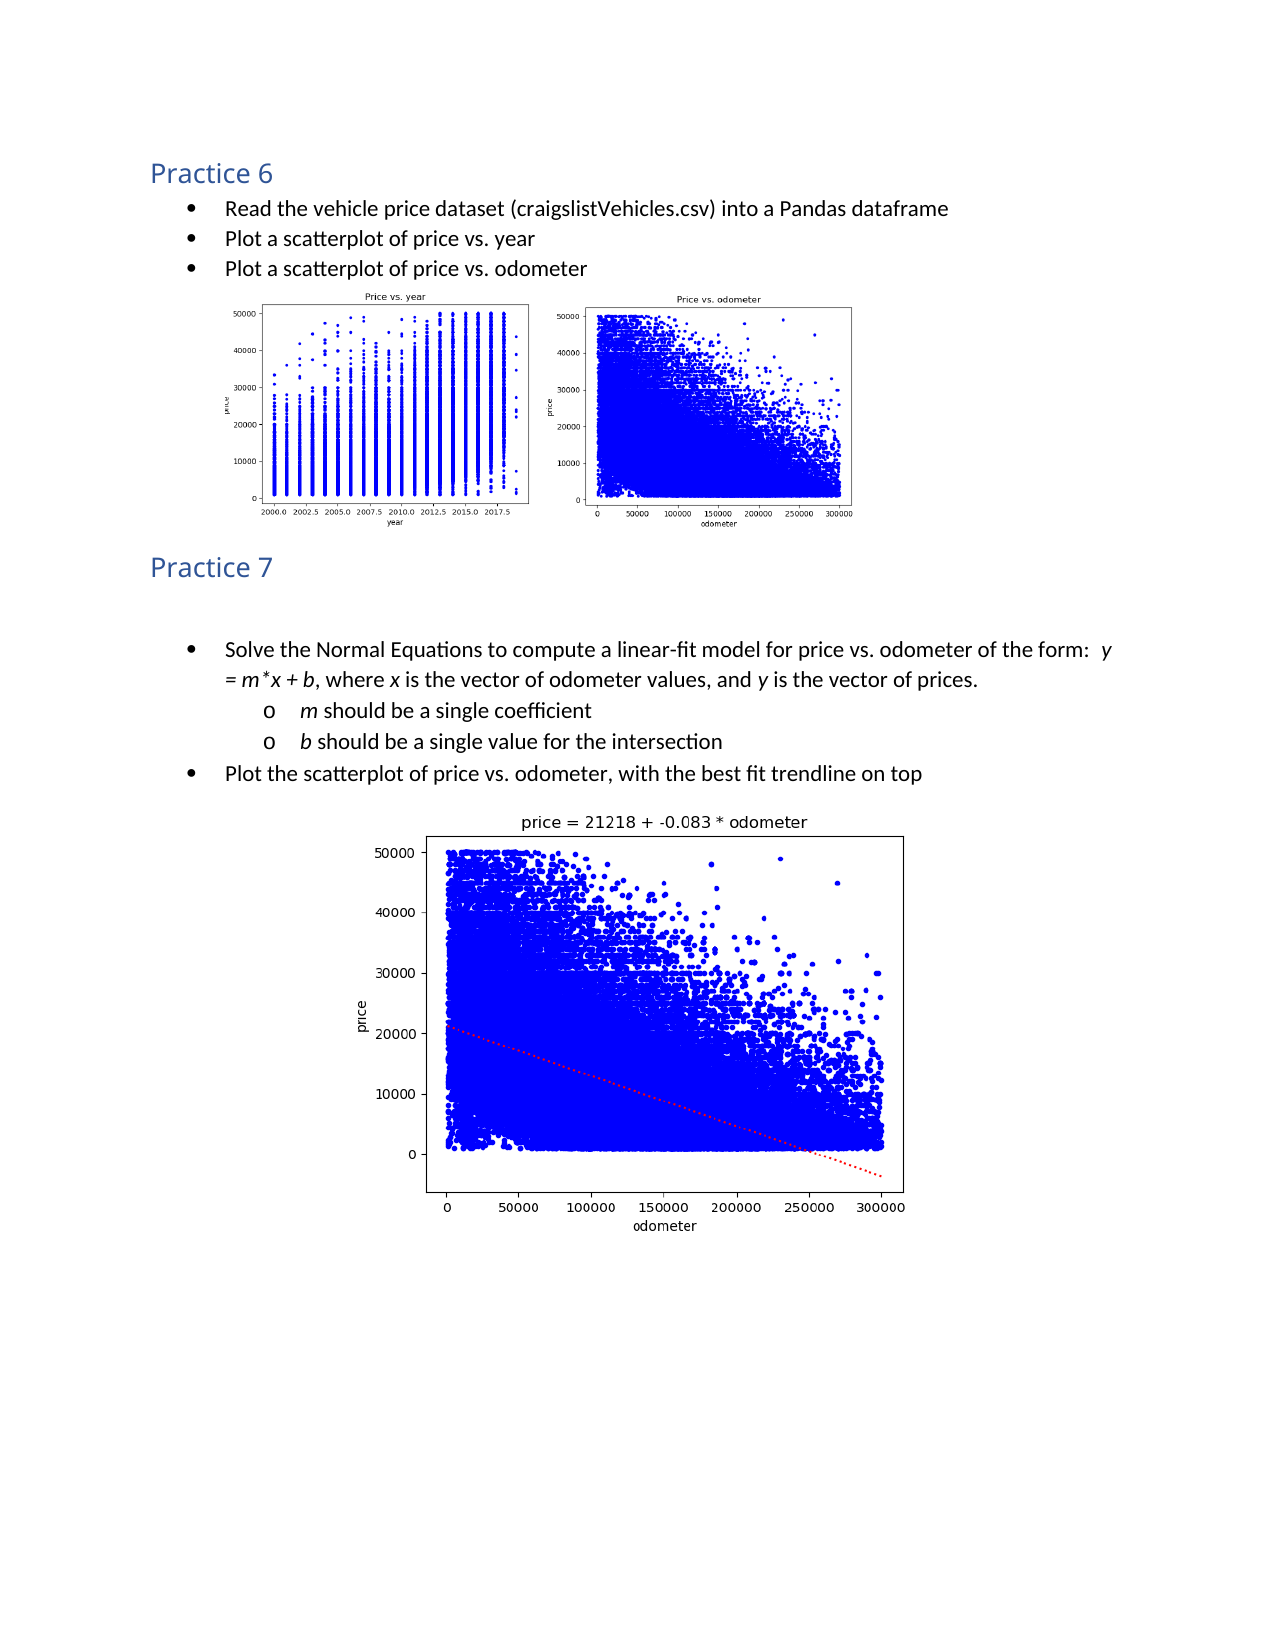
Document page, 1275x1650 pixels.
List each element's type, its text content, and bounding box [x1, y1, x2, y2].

picture [225, 284, 541, 530]
list Plot a scatterplot of price vs. odometer [187, 254, 1125, 282]
subtitle Practice 6 [150, 154, 1125, 191]
list Plot the scatterplot of price vs. odometer, with the best fit trendline on top [187, 759, 1125, 787]
picture [545, 290, 868, 530]
list m should be a single coefficient [262, 696, 1125, 725]
list b should be a single value for the intersection [262, 727, 1125, 756]
list Plot a scatterplot of price vs. year [187, 224, 1125, 252]
picture [356, 805, 919, 1237]
list Solve the Normal Equations to compute a linear-fit model for price vs. odometer of the form: y = m*x + b, where x is the vector of odometer values, and y is the vector of prices. [187, 635, 1125, 694]
subtitle Practice 7 [150, 549, 1125, 586]
list Read the vehicle price dataset (craigslistVehicles.csv) into a Pandas dataframe [187, 194, 1125, 222]
